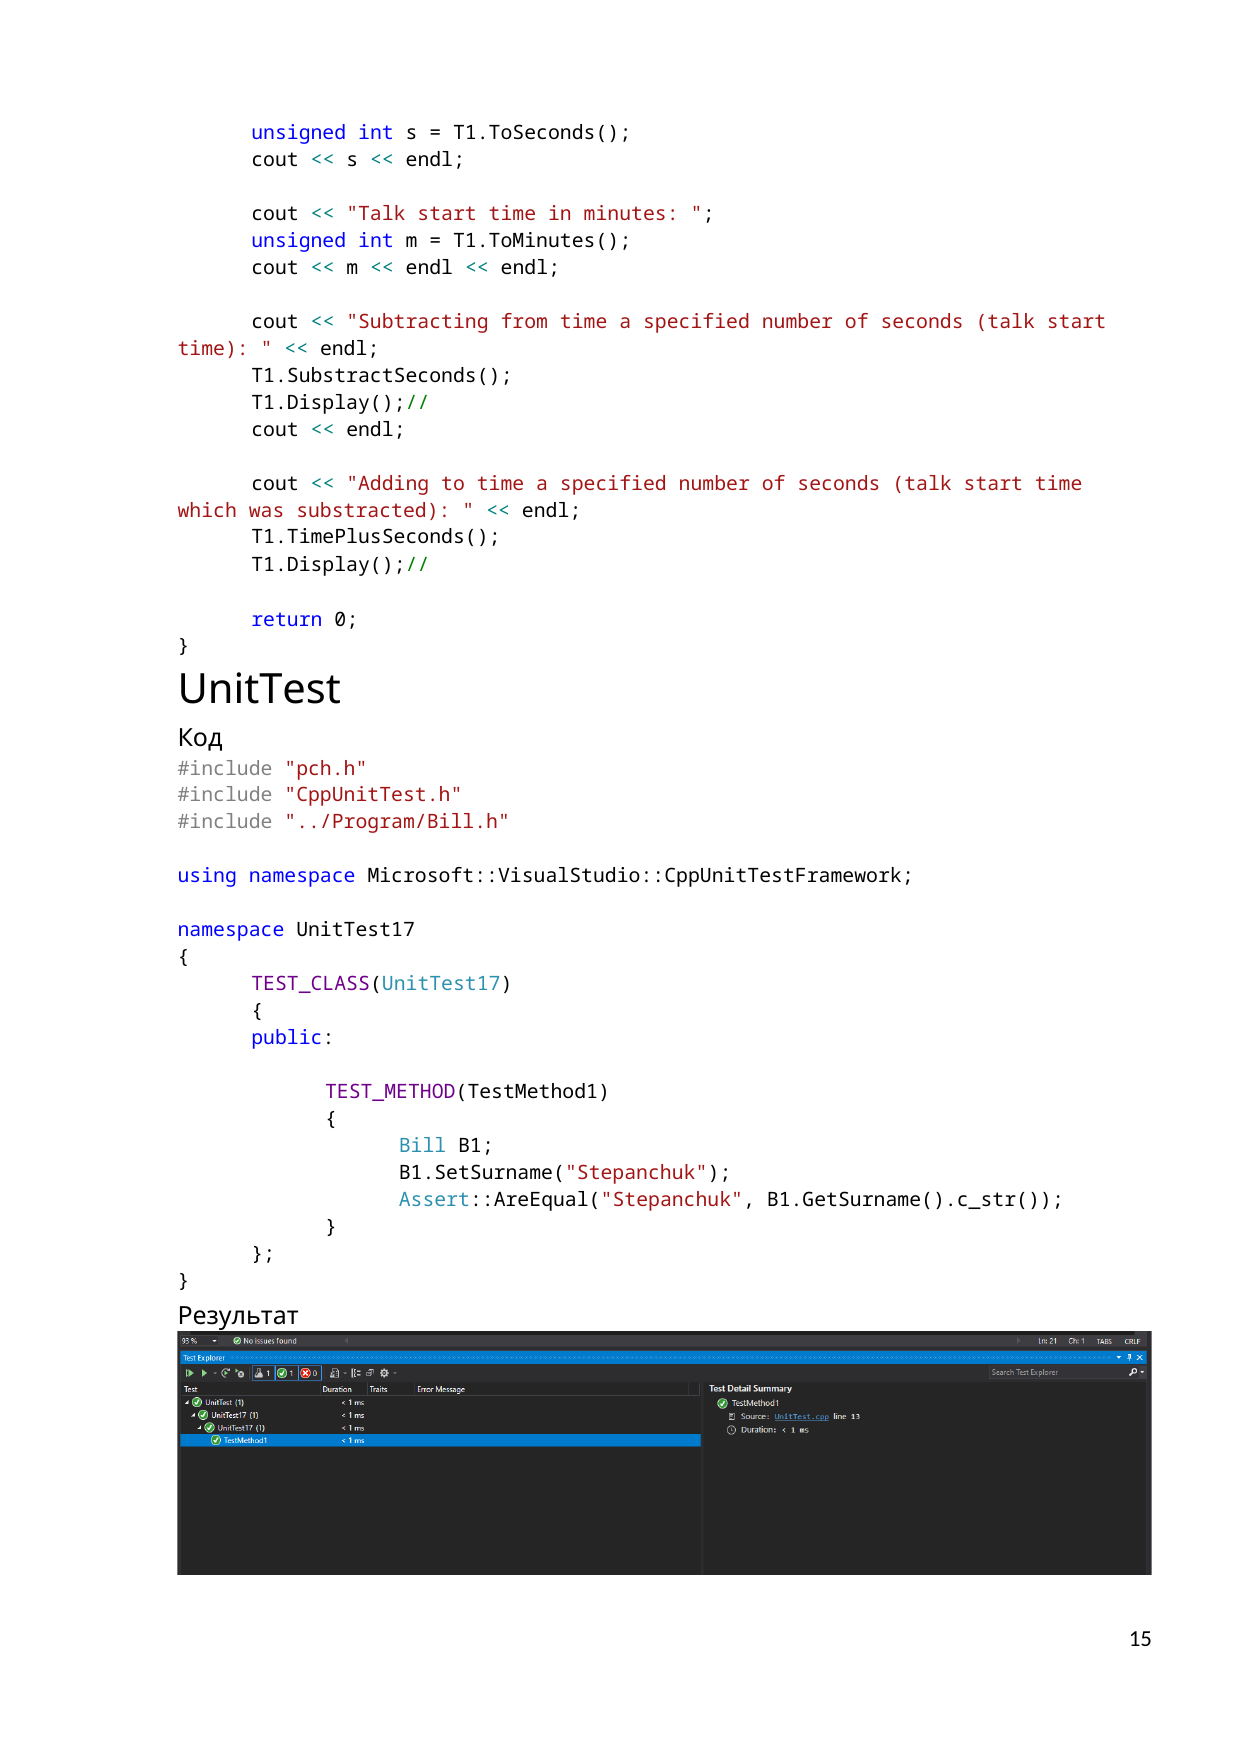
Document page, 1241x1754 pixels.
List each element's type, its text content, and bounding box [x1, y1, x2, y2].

text cout << "Subtracting from time a specified number of seconds (talk start time): " << endl; [177, 307, 1152, 361]
text namespace UnitTest17 [177, 916, 1152, 943]
text public: [177, 1023, 1152, 1051]
text cout << s << endl; [177, 145, 1152, 172]
text #include "CppUnitTest.h" [177, 781, 1152, 808]
text } [177, 1212, 1152, 1239]
subtitle UnitTest [177, 659, 1152, 716]
text unsigned int m = T1.ToMinutes(); [177, 226, 1152, 253]
text using namespace Microsoft::VisualStudio::CppUnitTestFramework; [177, 862, 1152, 889]
text { [177, 997, 1152, 1023]
text cout << endl; [177, 415, 1152, 442]
subtitle Результат [177, 1297, 1152, 1331]
text Assert::AreEqual("Stepanchuk", B1.GetSurname().c_str()); [177, 1185, 1152, 1212]
text cout << "Adding to time a specified number of seconds (talk start time which was substracted): " << endl; [177, 469, 1152, 523]
text }; [177, 1239, 1152, 1266]
text T1.Display();// [177, 550, 1152, 577]
text B1.SetSurname("Stepanchuk"); [177, 1158, 1152, 1185]
text #include "pch.h" [177, 754, 1152, 781]
text cout << "Talk start time in minutes: "; [177, 199, 1152, 226]
subtitle Код [177, 720, 1152, 754]
text return 0; [177, 605, 1152, 632]
text cout << m << endl << endl; [177, 253, 1152, 280]
text } [177, 632, 1152, 659]
text { [177, 1104, 1152, 1131]
text T1.SubstractSeconds(); [177, 361, 1152, 388]
text T1.Display();// [177, 388, 1152, 415]
text unsigned int s = T1.ToSeconds(); [177, 118, 1152, 145]
text { [177, 943, 1152, 969]
text TEST_METHOD(TestMethod1) [177, 1077, 1152, 1104]
text TEST_CLASS(UnitTest17) [177, 969, 1152, 997]
text T1.TimePlusSeconds(); [177, 523, 1152, 550]
text } [177, 1266, 1152, 1293]
picture [177, 1331, 1152, 1575]
text #include "../Program/Bill.h" [177, 808, 1152, 835]
text Bill B1; [177, 1131, 1152, 1158]
